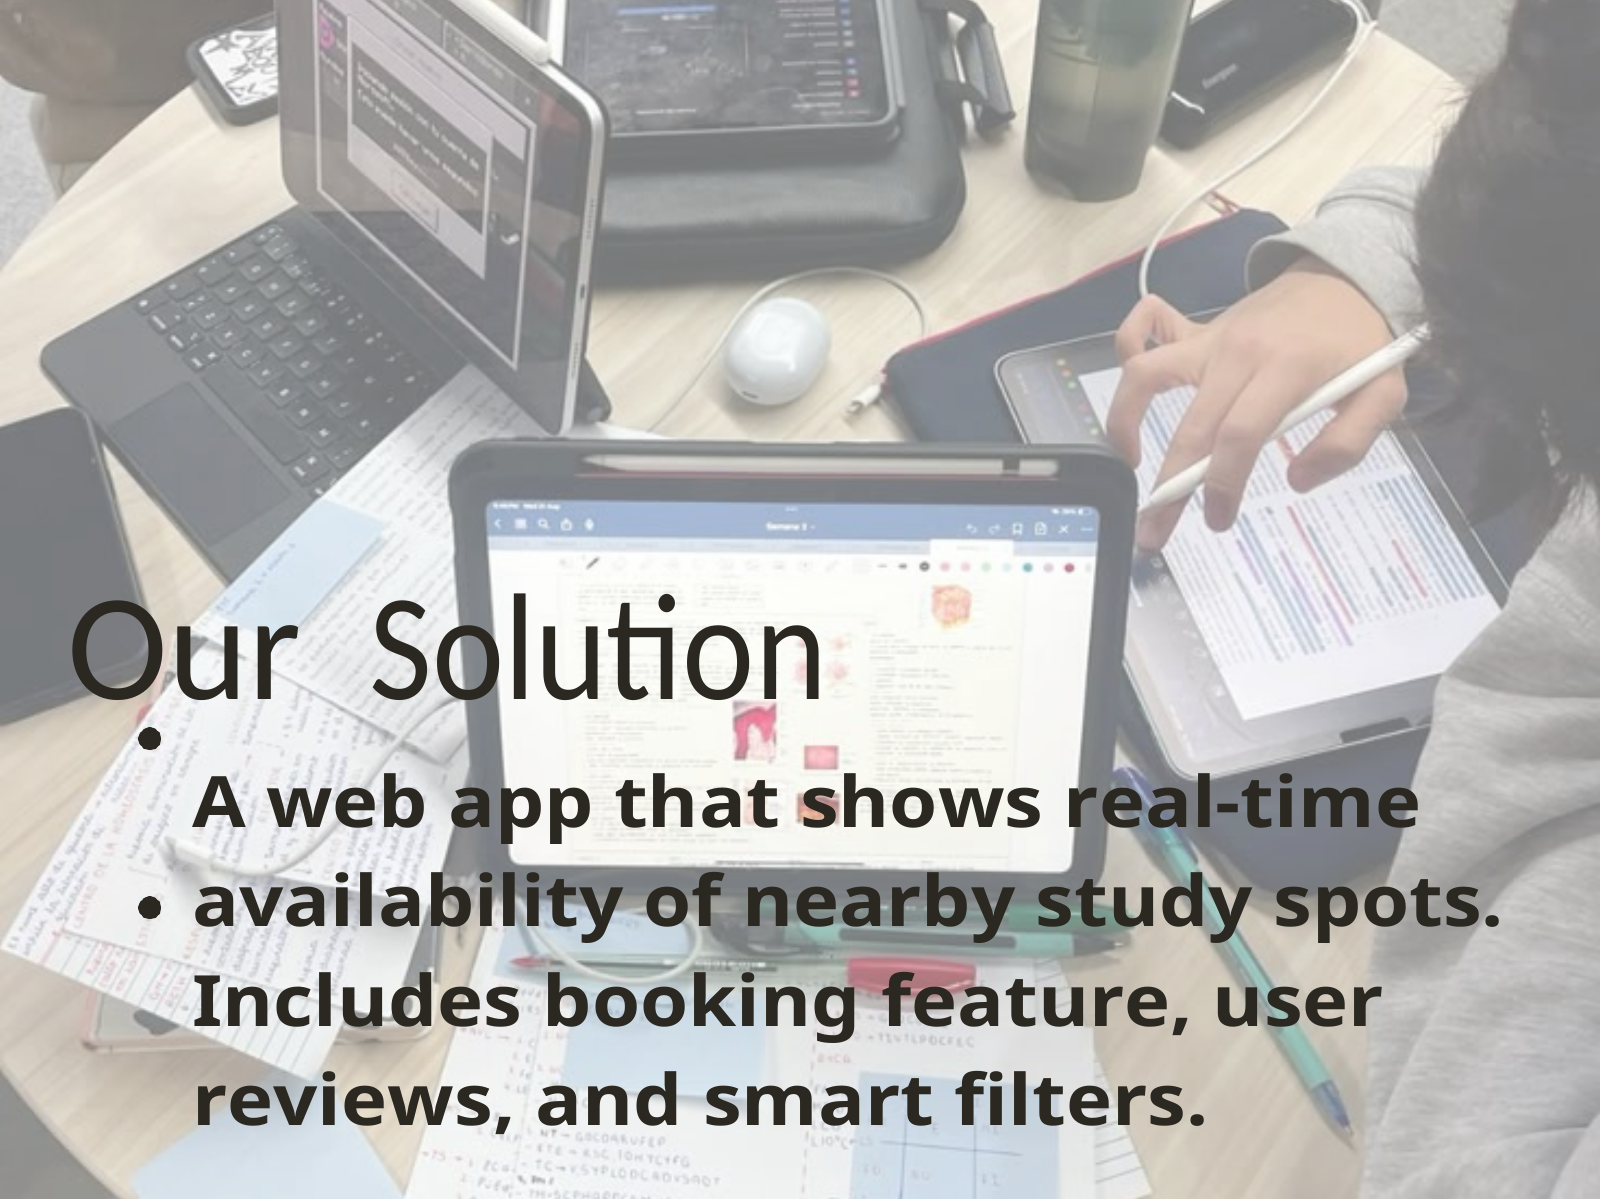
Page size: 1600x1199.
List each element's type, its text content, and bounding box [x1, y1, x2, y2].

text Our Solution [68, 552, 1600, 738]
picture [0, 0, 1600, 1199]
text A web app that shows real-time availability of nearby study spots. Includes booking feature, user reviews, and smart filters. [192, 752, 1593, 1146]
